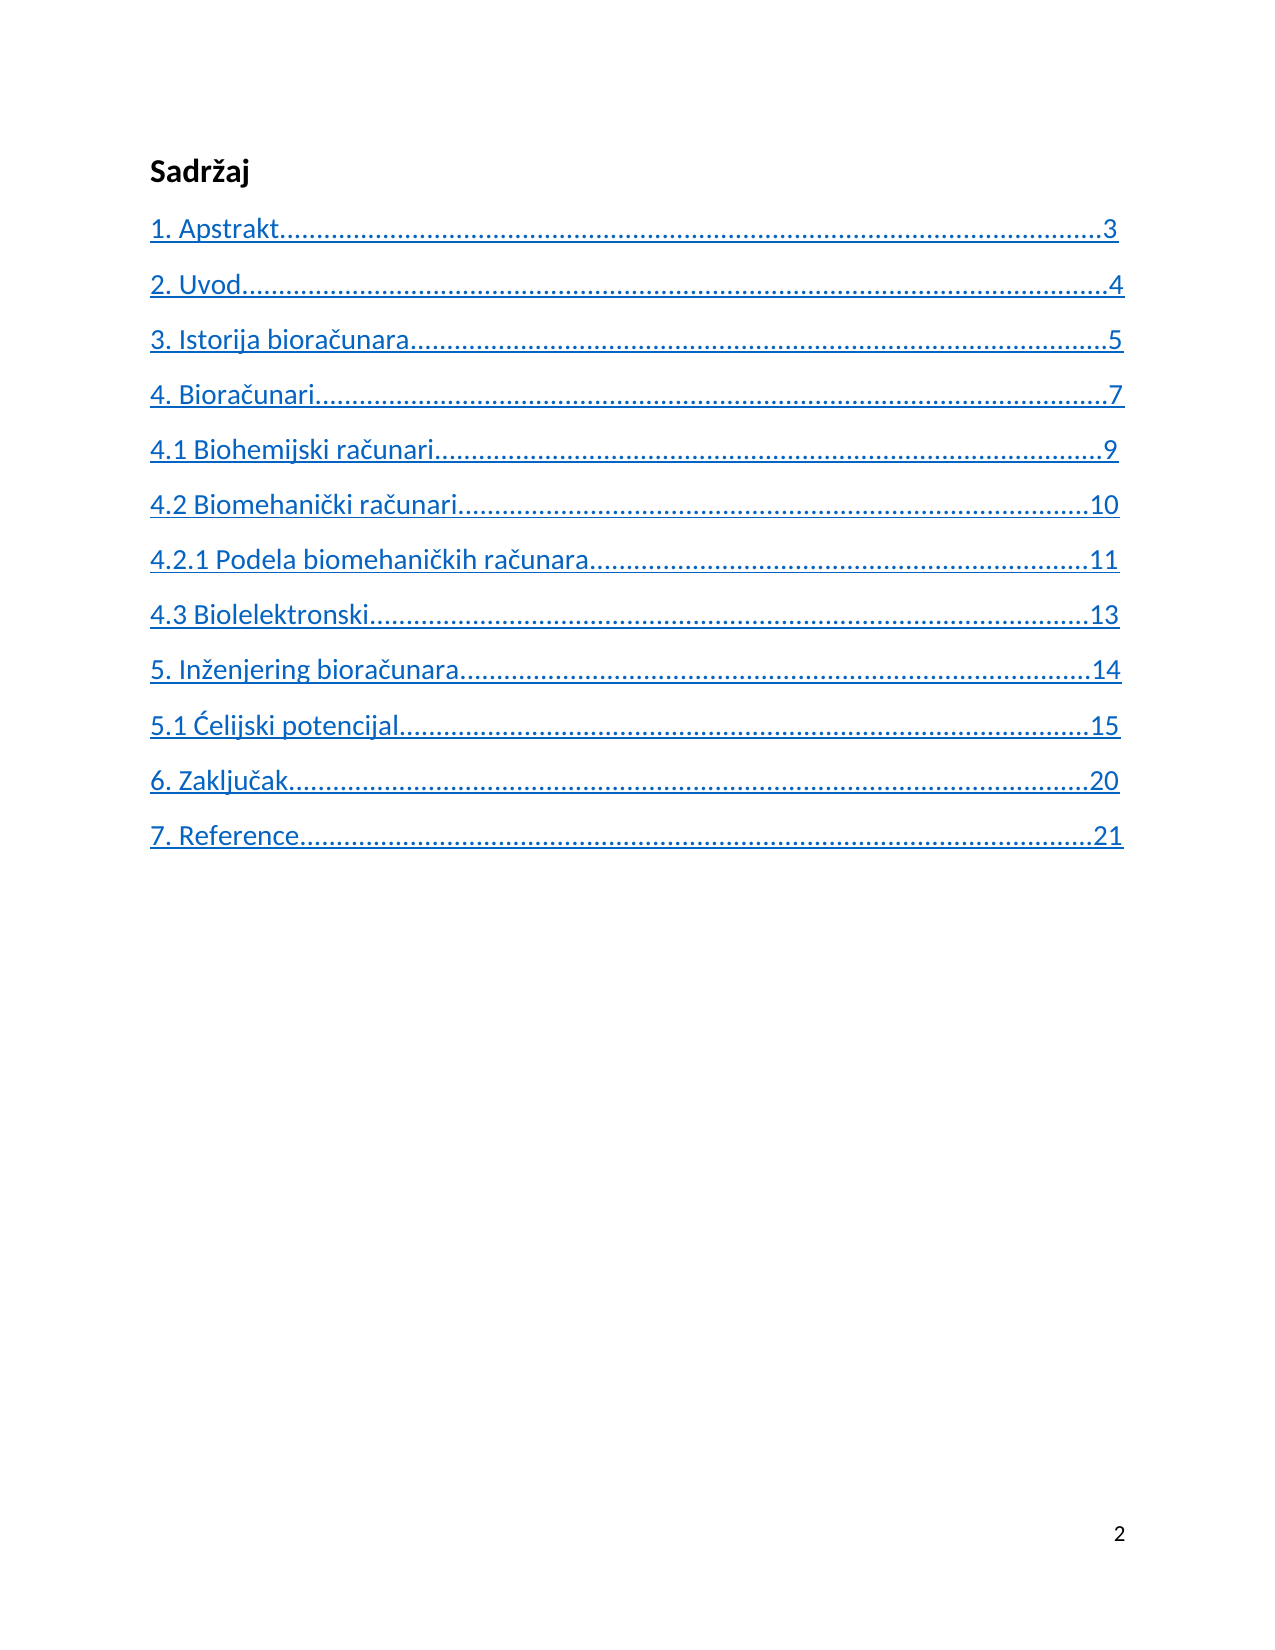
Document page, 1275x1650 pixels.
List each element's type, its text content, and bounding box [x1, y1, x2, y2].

text Sadržaj [150, 150, 1125, 191]
text 6. Zaključak.............................................................................................................20 [150, 762, 1125, 797]
text 5.1 Ćelijski potencijal..............................................................................................15 [150, 707, 1125, 742]
text 4. Bioračunari............................................................................................................7 [150, 376, 1125, 406]
text 7. Reference............................................................................................................21 [150, 817, 1125, 852]
text 5. Inženjering bioračunara......................................................................................14 [150, 651, 1125, 687]
text 3. Istorija bioračunara...............................................................................................5 [150, 321, 1125, 356]
text 4.1 Biohemijski računari...........................................................................................9 [150, 431, 1125, 467]
text 4.2 Biomehanički računari......................................................................................10 [150, 486, 1125, 522]
text 4.3 Biolelektronski..................................................................................................13 [150, 596, 1125, 632]
text 2. Uvod......................................................................................................................4 [150, 266, 1125, 296]
text 4.2.1 Podela biomehaničkih računara....................................................................11 [150, 541, 1125, 577]
text 1. Apstrakt................................................................................................................3 [150, 211, 1125, 246]
